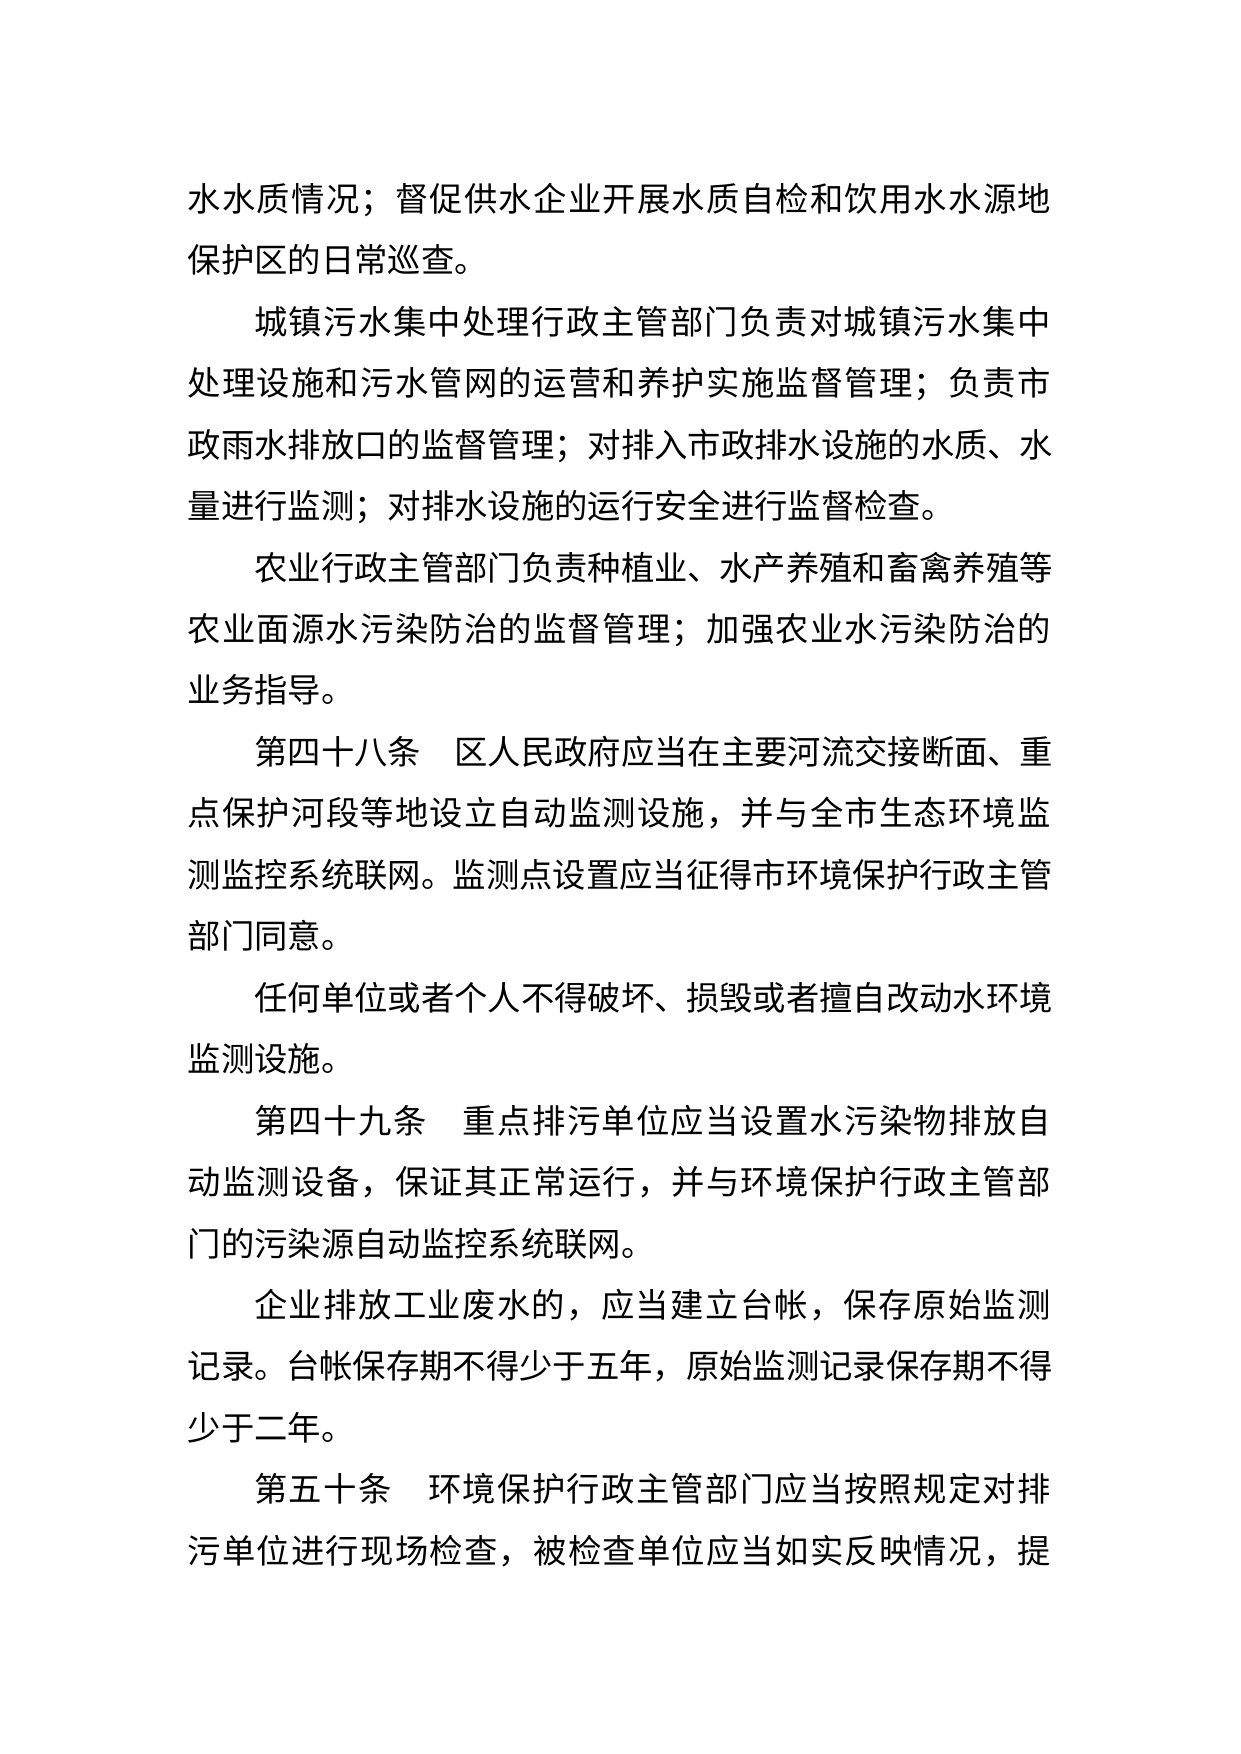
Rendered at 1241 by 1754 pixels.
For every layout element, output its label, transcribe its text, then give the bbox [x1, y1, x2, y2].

text 任何单位或者个人不得破坏、损毁或者擅自改动水环境监测设施。 [187, 1207, 1053, 1330]
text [187, 162, 1053, 223]
text 农业行政主管部门负责种植业、水产养殖和畜禽养殖等农业面源水污染防治的监督管理；加强农业水污染防治的业务指导。 [187, 777, 1053, 961]
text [187, 1514, 1053, 1576]
text 第四十九条 重点排污单位应当设置水污染物排放自动监测设备，保证其正常运行，并与环境保护行政主管部门的污染源自动监控系统联网。 [187, 1330, 1053, 1514]
text 住房和城乡建设行政主管部门负责城乡水环境项目的建设管理；组织建设城镇污水集中处理设施和污水管网；加强对城乡供水水质的日常监测，每半年公布一次城乡供水水质情况；督促供水企业开展水质自检和饮用水水源地保护区的日常巡查。 [187, 223, 1053, 531]
text 第四十八条 区人民政府应当在主要河流交接断面、重点保护河段等地设立自动监测设施，并与全市生态环境监测监控系统联网。监测点设置应当征得市环境保护行政主管部门同意。 [187, 961, 1053, 1207]
text 城镇污水集中处理行政主管部门负责对城镇污水集中处理设施和污水管网的运营和养护实施监督管理；负责市政雨水排放口的监督管理；对排入市政排水设施的水质、水量进行监测；对排水设施的运行安全进行监督检查。 [187, 531, 1053, 777]
